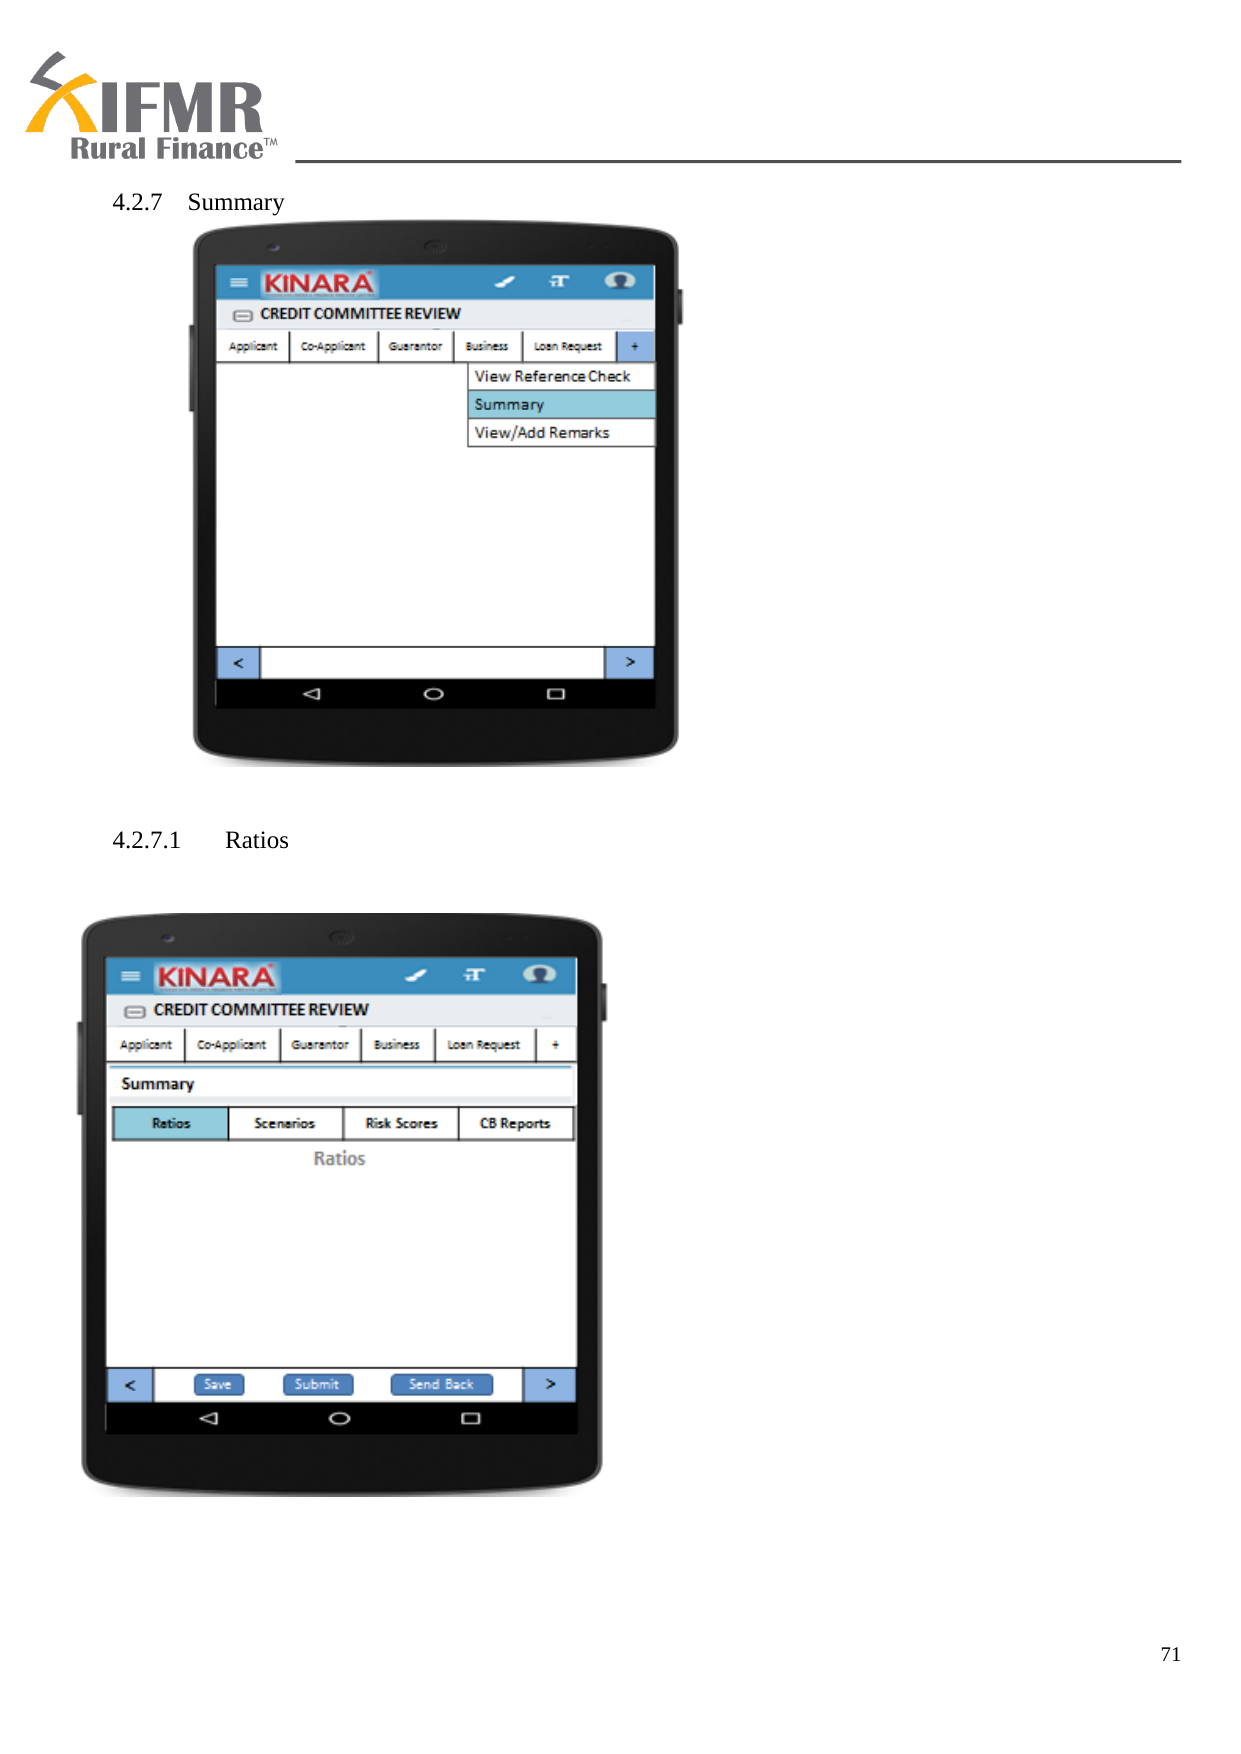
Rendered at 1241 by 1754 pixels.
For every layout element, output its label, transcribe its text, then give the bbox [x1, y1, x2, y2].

picture [187, 219, 689, 767]
picture [18, 45, 284, 166]
list Summary [112, 187, 1181, 215]
picture [75, 913, 613, 1497]
list Ratios [112, 825, 1181, 854]
